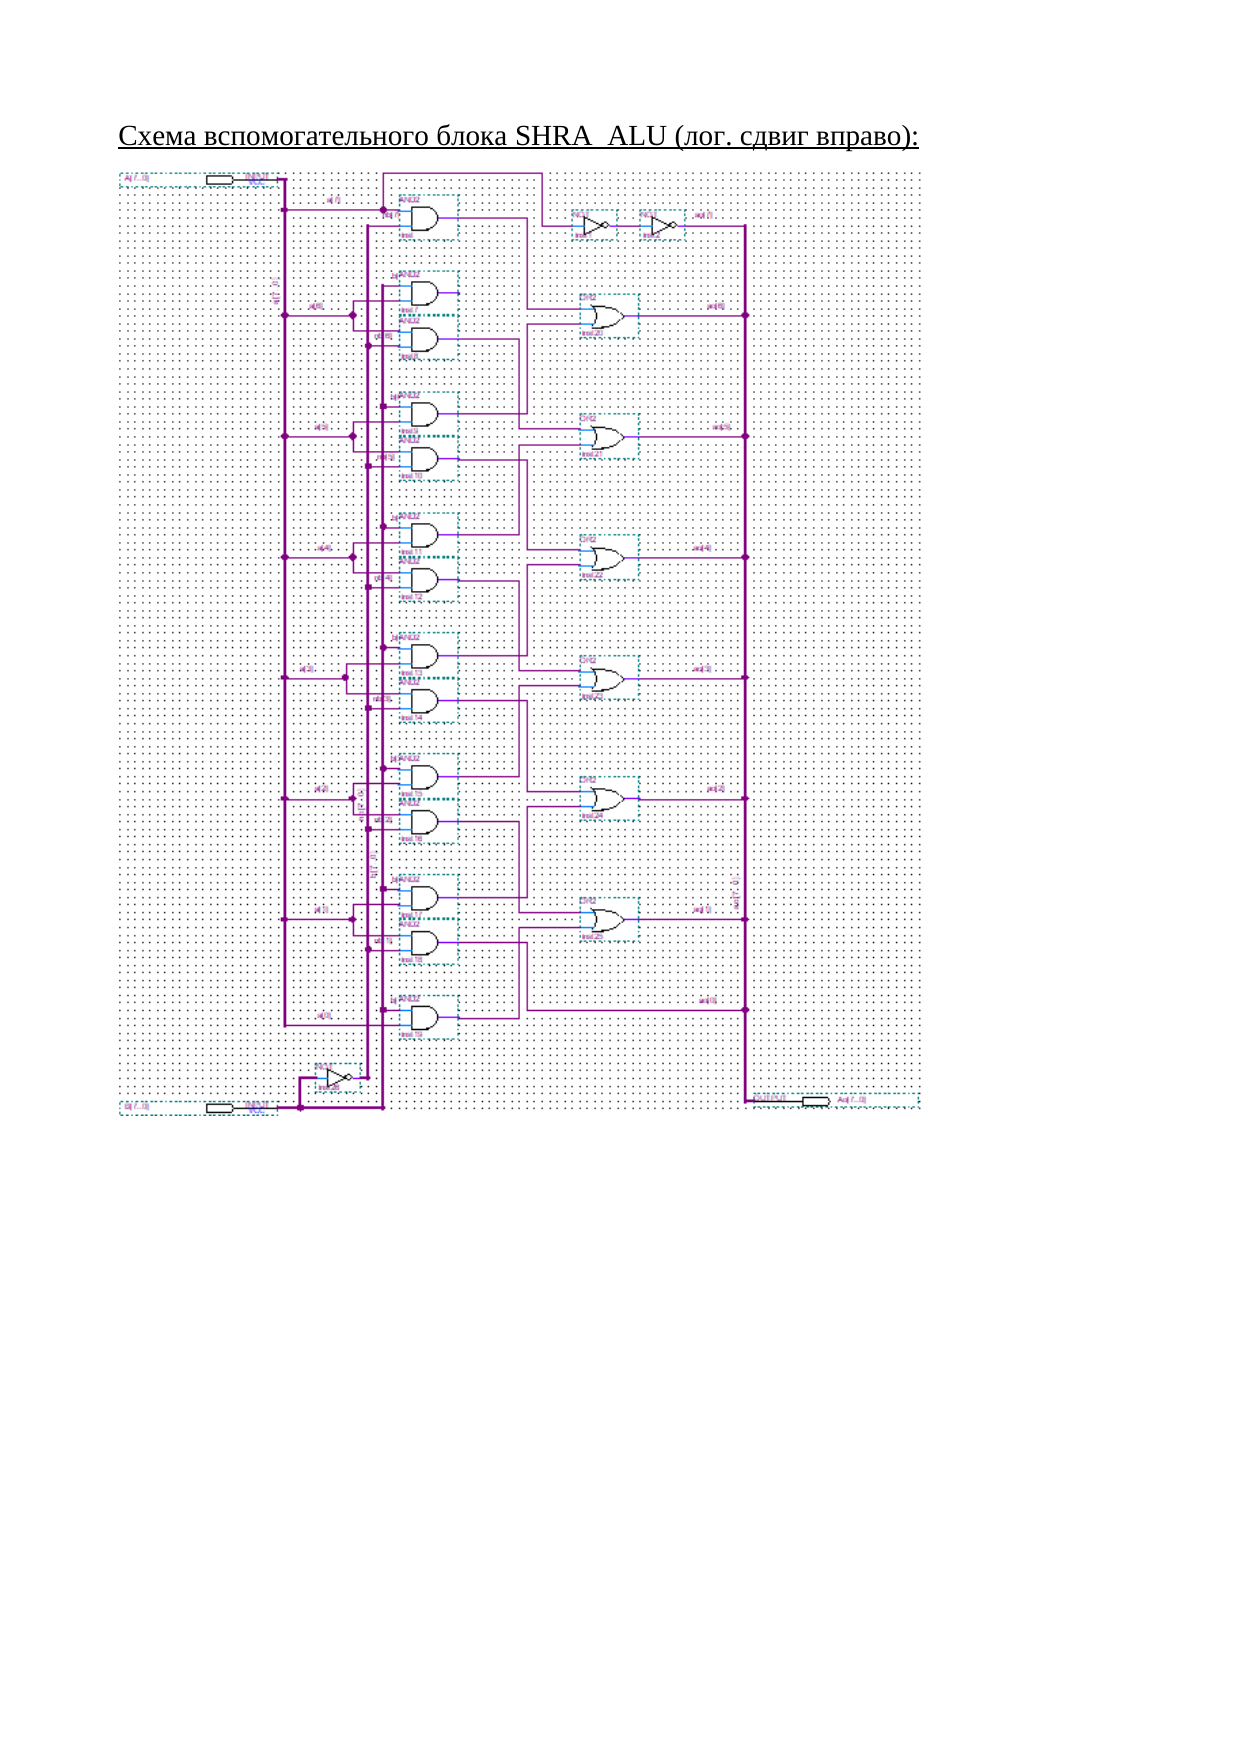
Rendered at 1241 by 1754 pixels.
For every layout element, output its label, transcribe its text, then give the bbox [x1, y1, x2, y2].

text Схема вспомогательного блока SHRA_ALU (лог. сдвиг вправо): [118, 118, 1122, 152]
picture [118, 171, 926, 1116]
